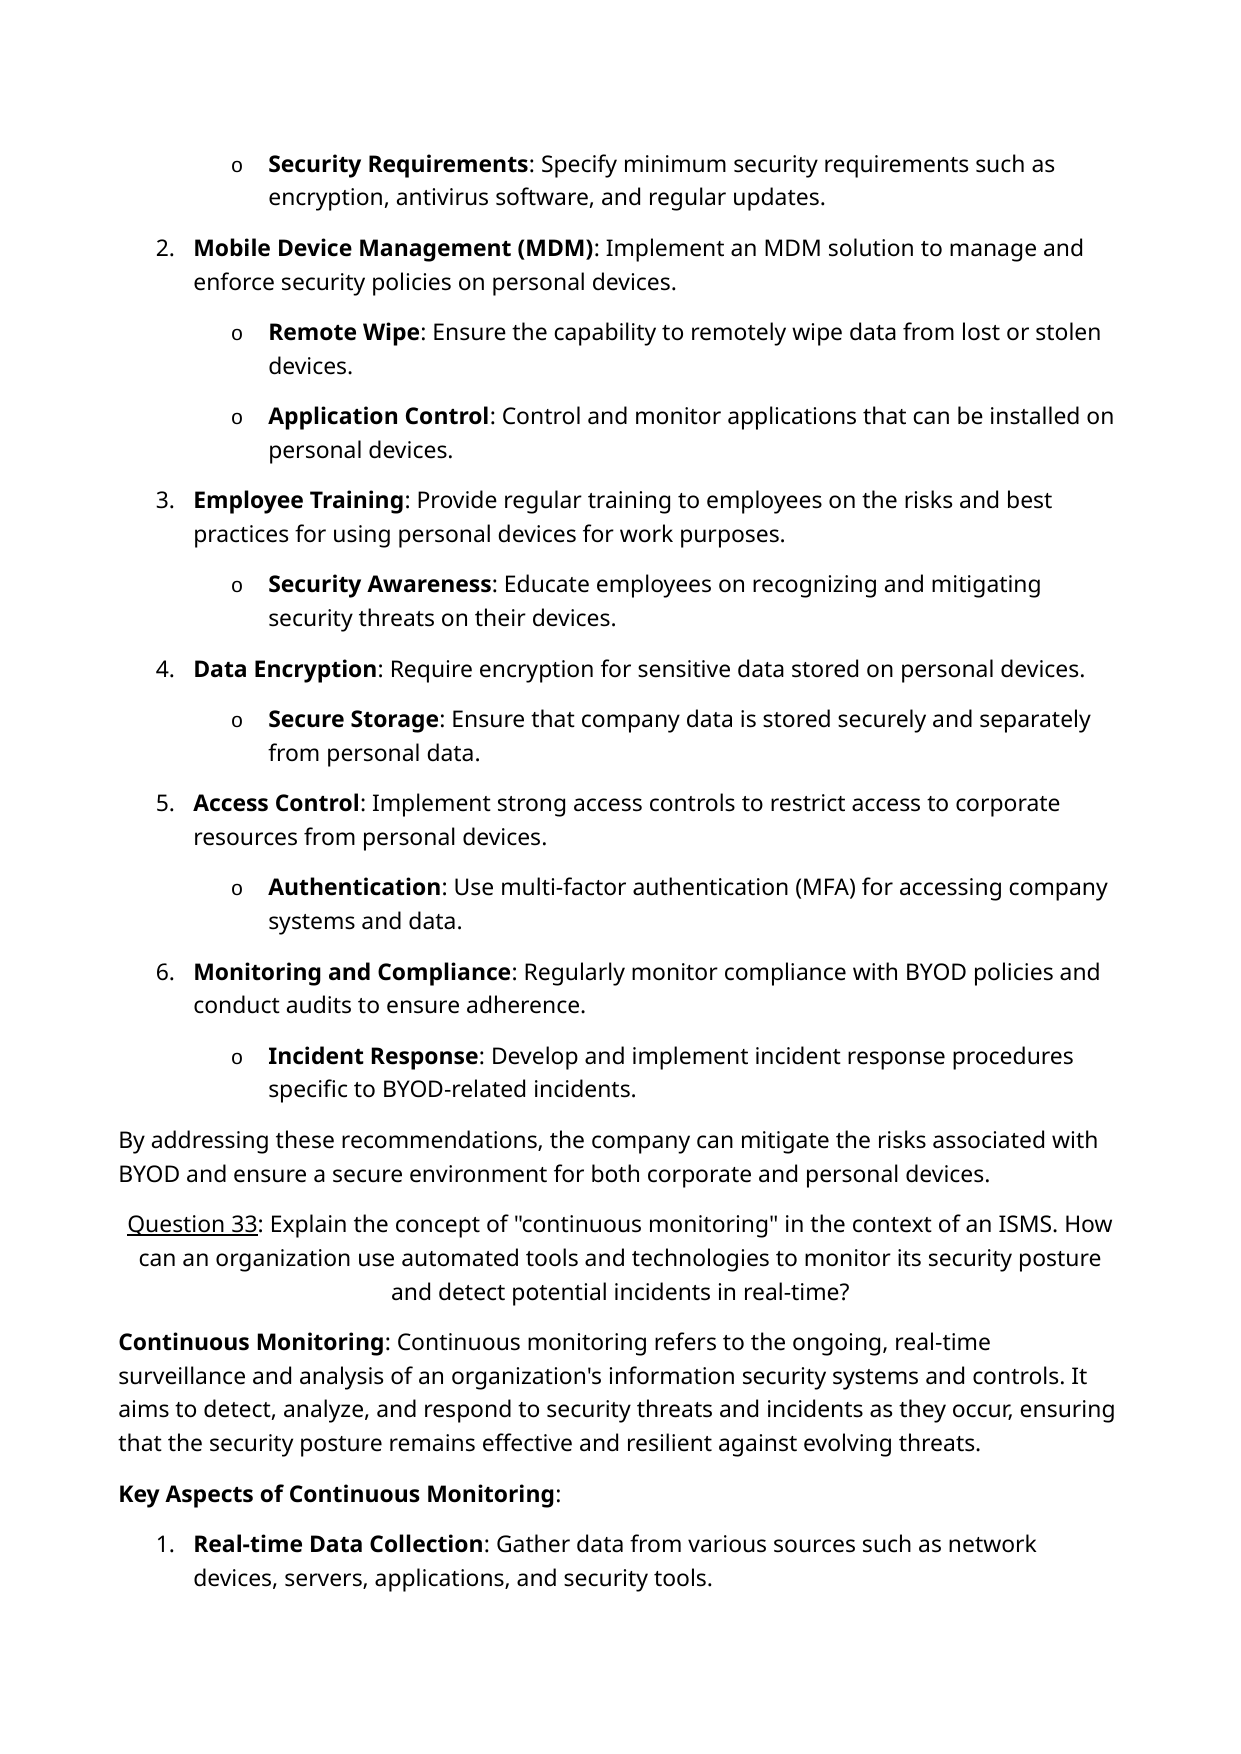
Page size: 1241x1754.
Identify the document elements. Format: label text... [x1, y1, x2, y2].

list Security Awareness: Educate employees on recognizing and mitigating security threats on their devices. [231, 568, 1122, 633]
text Question 33: Explain the concept of "continuous monitoring" in the context of an ISMS. How can an organization use automated tools and technologies to monitor its security posture and detect potential incidents in real-time? [118, 1208, 1122, 1307]
text Key Aspects of Continuous Monitoring: [118, 1478, 1122, 1509]
list Monitoring and Compliance: Regularly monitor compliance with BYOD policies and conduct audits to ensure adherence. [156, 956, 1122, 1021]
list Application Control: Control and monitor applications that can be installed on personal devices. [231, 400, 1122, 465]
list Real-time Data Collection: Gather data from various sources such as network devices, servers, applications, and security tools. [156, 1528, 1122, 1593]
list Remote Wipe: Ensure the capability to remotely wipe data from lost or stolen devices. [231, 316, 1122, 381]
list Security Requirements: Specify minimum security requirements such as encryption, antivirus software, and regular updates. [231, 148, 1122, 213]
list Mobile Device Management (MDM): Implement an MDM solution to manage and enforce security policies on personal devices. [156, 232, 1122, 297]
list Access Control: Implement strong access controls to restrict access to corporate resources from personal devices. [156, 787, 1122, 852]
list Authentication: Use multi-factor authentication (MFA) for accessing company systems and data. [231, 871, 1122, 936]
list Incident Response: Develop and implement incident response procedures specific to BYOD-related incidents. [231, 1040, 1122, 1105]
list Employee Training: Provide regular training to employees on the risks and best practices for using personal devices for work purposes. [156, 484, 1122, 549]
text By addressing these recommendations, the company can mitigate the risks associated with BYOD and ensure a secure environment for both corporate and personal devices. [118, 1124, 1122, 1189]
list Secure Storage: Ensure that company data is stored securely and separately from personal data. [231, 703, 1122, 768]
text Continuous Monitoring: Continuous monitoring refers to the ongoing, real-time surveillance and analysis of an organization's information security systems and controls. It aims to detect, analyze, and respond to security threats and incidents as they occur, ensuring that the security posture remains effective and resilient against evolving threats. [118, 1326, 1122, 1458]
list Data Encryption: Require encryption for sensitive data stored on personal devices. [156, 653, 1122, 684]
